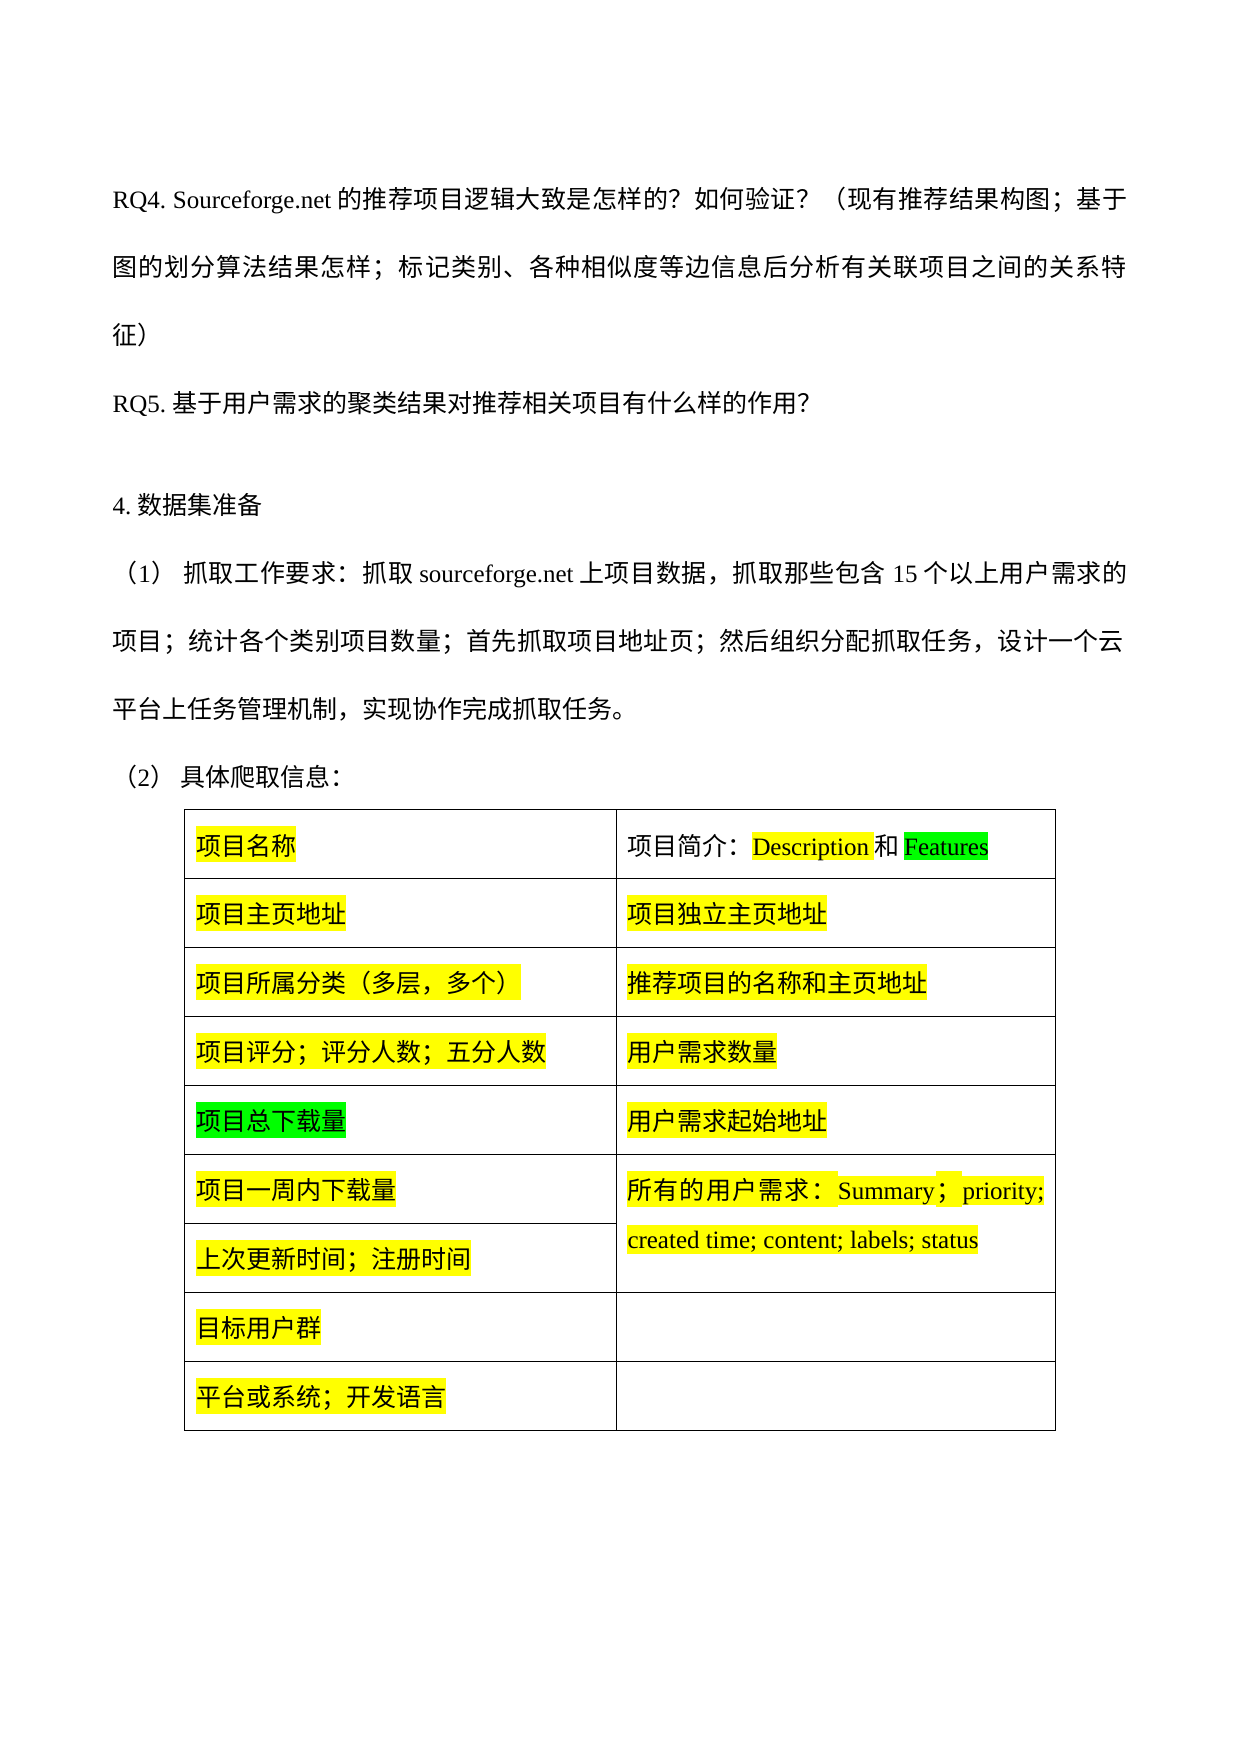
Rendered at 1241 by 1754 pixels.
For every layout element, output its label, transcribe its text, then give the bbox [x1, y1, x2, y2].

table_header 项目简介：Description和Features [617, 810, 1055, 878]
table_header 项目名称 [185, 810, 616, 878]
text （2） 具体爬取信息： [112, 741, 1128, 809]
text （1） 抓取工作要求：抓取sourceforge.net上项目数据，抓取那些包含15个以上用户需求的项目；统计各个类别项目数量；首先抓取项目地址页；然后组织分配抓取任务，设计一个云平台上任务管理机制，实现协作完成抓取任务。 [112, 537, 1128, 741]
table_cell 项目主页地址 [185, 879, 616, 947]
table_cell 目标用户群 [185, 1293, 616, 1361]
table_cell 项目评分；评分人数；五分人数 [185, 1017, 616, 1085]
text RQ5. 基于用户需求的聚类结果对推荐相关项目有什么样的作用？ [112, 368, 1128, 436]
table_cell 项目一周内下载量 [185, 1155, 616, 1223]
table_cell 推荐项目的名称和主页地址 [617, 948, 1055, 1016]
table_cell 用户需求数量 [617, 1017, 1055, 1085]
table_cell 所有的用户需求：Summary；priority; created time; content; labels; status [617, 1155, 1055, 1292]
table_cell [617, 1293, 1055, 1361]
table_cell 上次更新时间；注册时间 [185, 1224, 616, 1292]
table_cell 项目总下载量 [185, 1086, 616, 1154]
text 4. 数据集准备 [112, 469, 1128, 537]
text RQ4. Sourceforge.net的推荐项目逻辑大致是怎样的？如何验证？（现有推荐结果构图；基于图的划分算法结果怎样；标记类别、各种相似度等边信息后分析有关联项目之间的关系特征） [112, 164, 1128, 368]
table_cell 项目所属分类（多层，多个） [185, 948, 616, 1016]
table_cell 平台或系统；开发语言 [185, 1362, 616, 1430]
table_cell 项目独立主页地址 [617, 879, 1055, 947]
table_cell [617, 1362, 1055, 1430]
table_cell 用户需求起始地址 [617, 1086, 1055, 1154]
